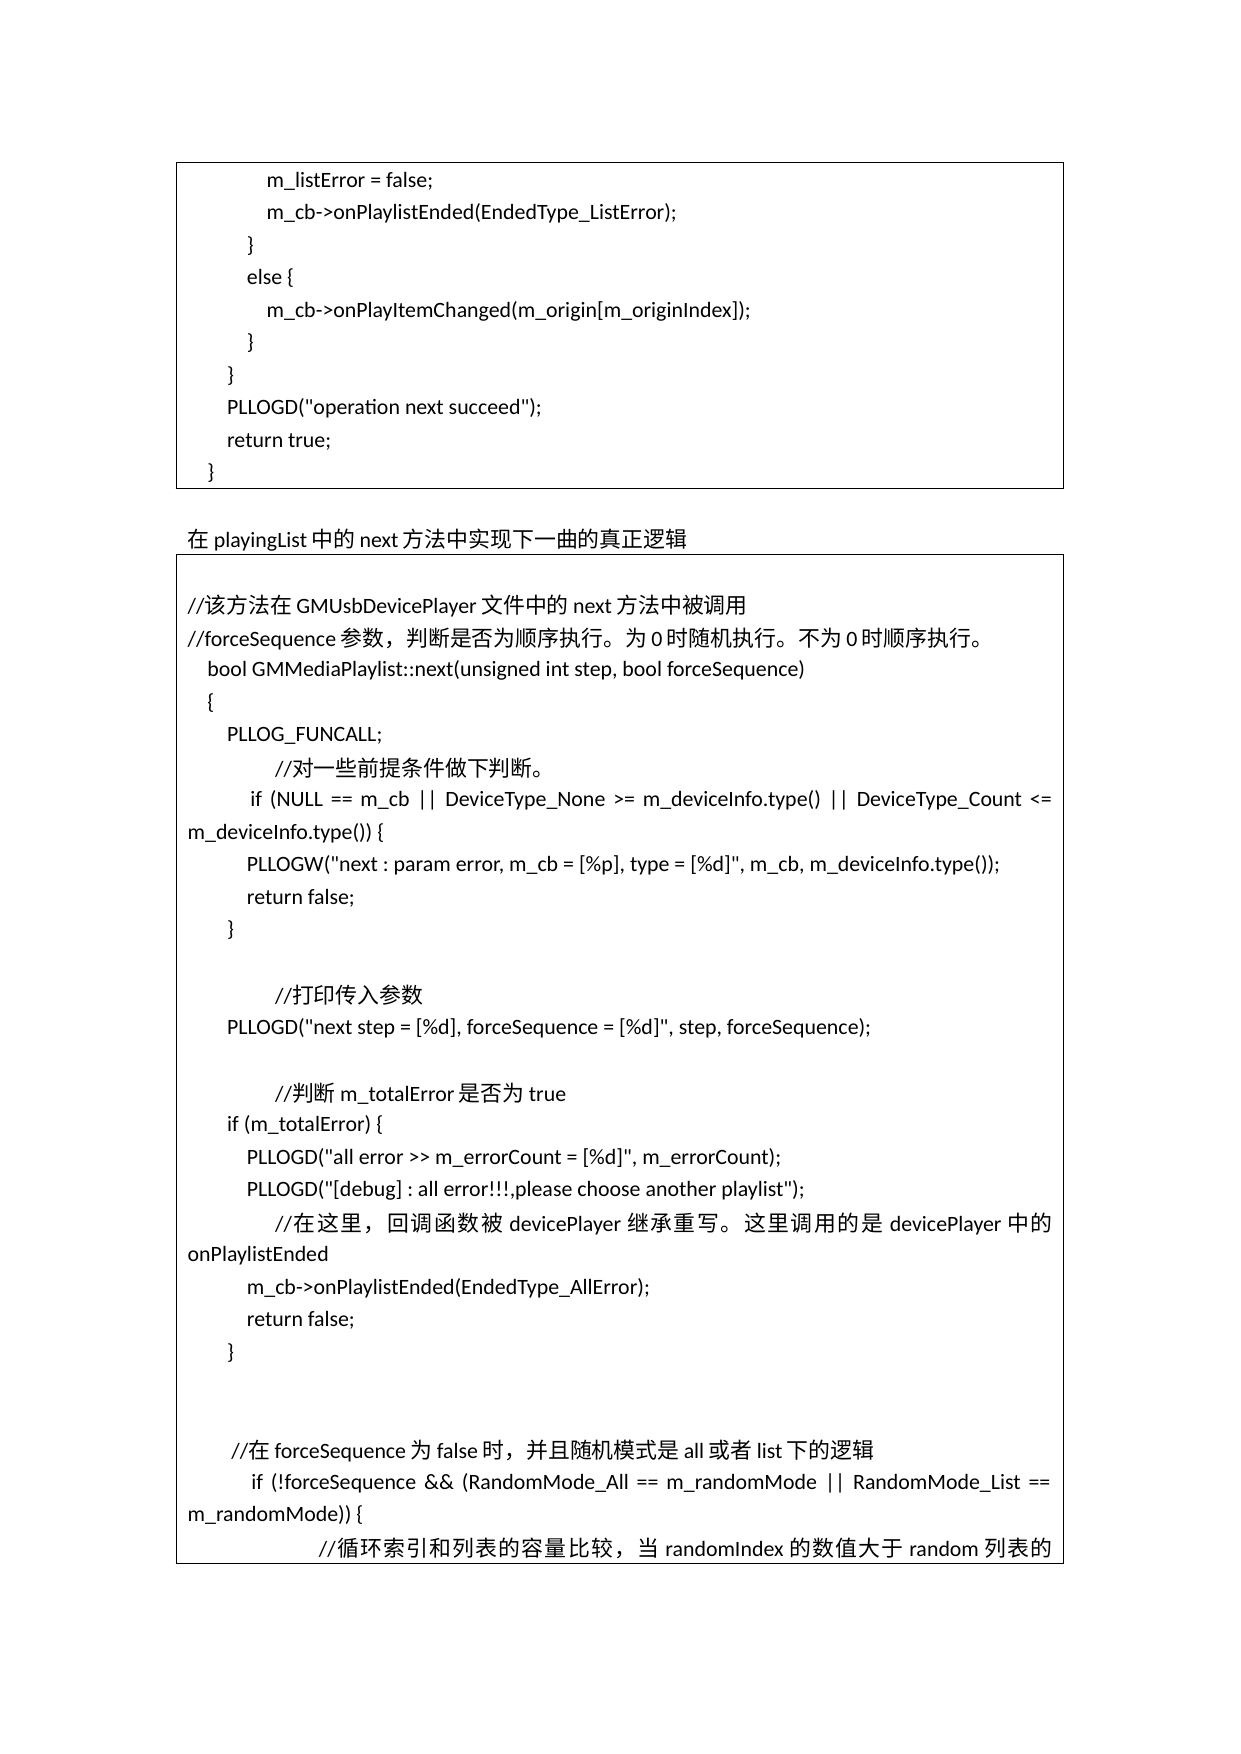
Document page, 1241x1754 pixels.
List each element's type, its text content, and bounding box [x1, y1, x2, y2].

text 在playingList中的next方法中实现下一曲的真正逻辑 [187, 522, 1053, 554]
